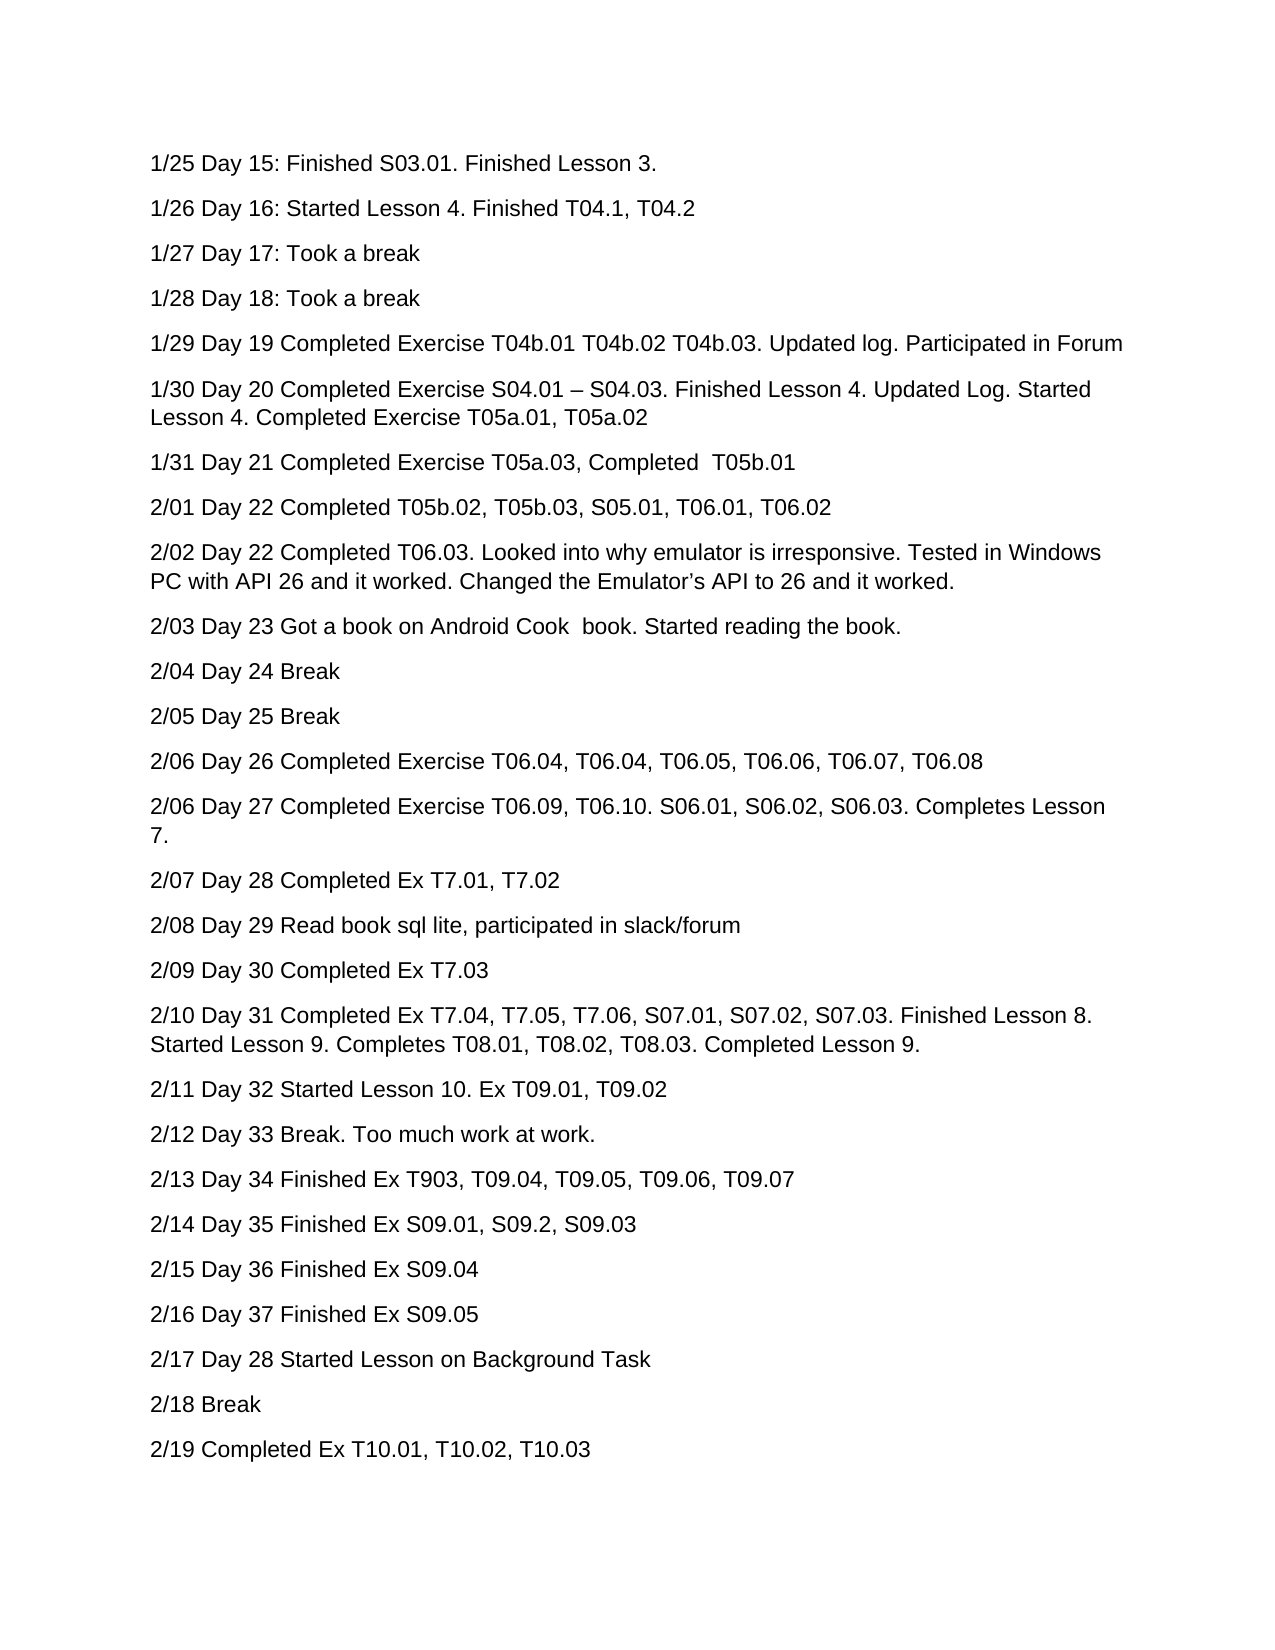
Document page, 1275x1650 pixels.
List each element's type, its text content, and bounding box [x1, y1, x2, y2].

text 1/29 Day 19 Completed Exercise T04b.01 T04b.02 T04b.03. Updated log. Participated in Forum [150, 330, 1125, 357]
text 2/12 Day 33 Break. Too much work at work. [150, 1121, 1125, 1147]
text 2/06 Day 27 Completed Exercise T06.09, T06.10. S06.01, S06.02, S06.03. Completes Lesson 7. [150, 793, 1125, 848]
text 2/11 Day 32 Started Lesson 10. Ex T09.01, T09.02 [150, 1076, 1125, 1102]
text 1/26 Day 16: Started Lesson 4. Finished T04.1, T04.2 [150, 195, 1125, 221]
text 2/14 Day 35 Finished Ex S09.01, S09.2, S09.03 [150, 1211, 1125, 1237]
text 2/15 Day 36 Finished Ex S09.04 [150, 1256, 1125, 1282]
text 2/18 Break [150, 1391, 1125, 1418]
text 2/19 Completed Ex T10.01, T10.02, T10.03 [150, 1436, 1125, 1463]
text 2/05 Day 25 Break [150, 703, 1125, 729]
text 1/30 Day 20 Completed Exercise S04.01 – S04.03. Finished Lesson 4. Updated Log. Started Lesson 4. Completed Exercise T05a.01, T05a.02 [150, 376, 1125, 430]
text 1/25 Day 15: Finished S03.01. Finished Lesson 3. [150, 150, 1125, 176]
text 2/09 Day 30 Completed Ex T7.03 [150, 957, 1125, 983]
text 2/01 Day 22 Completed T05b.02, T05b.03, S05.01, T06.01, T06.02 [150, 494, 1125, 521]
text 2/06 Day 26 Completed Exercise T06.04, T06.04, T06.05, T06.06, T06.07, T06.08 [150, 748, 1125, 774]
text 2/03 Day 23 Got a book on Android Cook book. Started reading the book. [150, 613, 1125, 639]
text 1/27 Day 17: Took a break [150, 240, 1125, 267]
text 1/28 Day 18: Took a break [150, 285, 1125, 312]
text 2/07 Day 28 Completed Ex T7.01, T7.02 [150, 867, 1125, 893]
text 2/08 Day 29 Read book sql lite, participated in slack/forum [150, 912, 1125, 938]
text 2/13 Day 34 Finished Ex T903, T09.04, T09.05, T09.06, T09.07 [150, 1166, 1125, 1192]
text 2/17 Day 28 Started Lesson on Background Task [150, 1346, 1125, 1373]
text 2/02 Day 22 Completed T06.03. Looked into why emulator is irresponsive. Tested in Windows PC with API 26 and it worked. Changed the Emulator’s API to 26 and it worked. [150, 539, 1125, 594]
text 1/31 Day 21 Completed Exercise T05a.03, Completed T05b.01 [150, 449, 1125, 475]
text 2/10 Day 31 Completed Ex T7.04, T7.05, T7.06, S07.01, S07.02, S07.03. Finished Lesson 8. Started Lesson 9. Completes T08.01, T08.02, T08.03. Completed Lesson 9. [150, 1002, 1125, 1057]
text 2/04 Day 24 Break [150, 658, 1125, 684]
text 2/16 Day 37 Finished Ex S09.05 [150, 1301, 1125, 1327]
